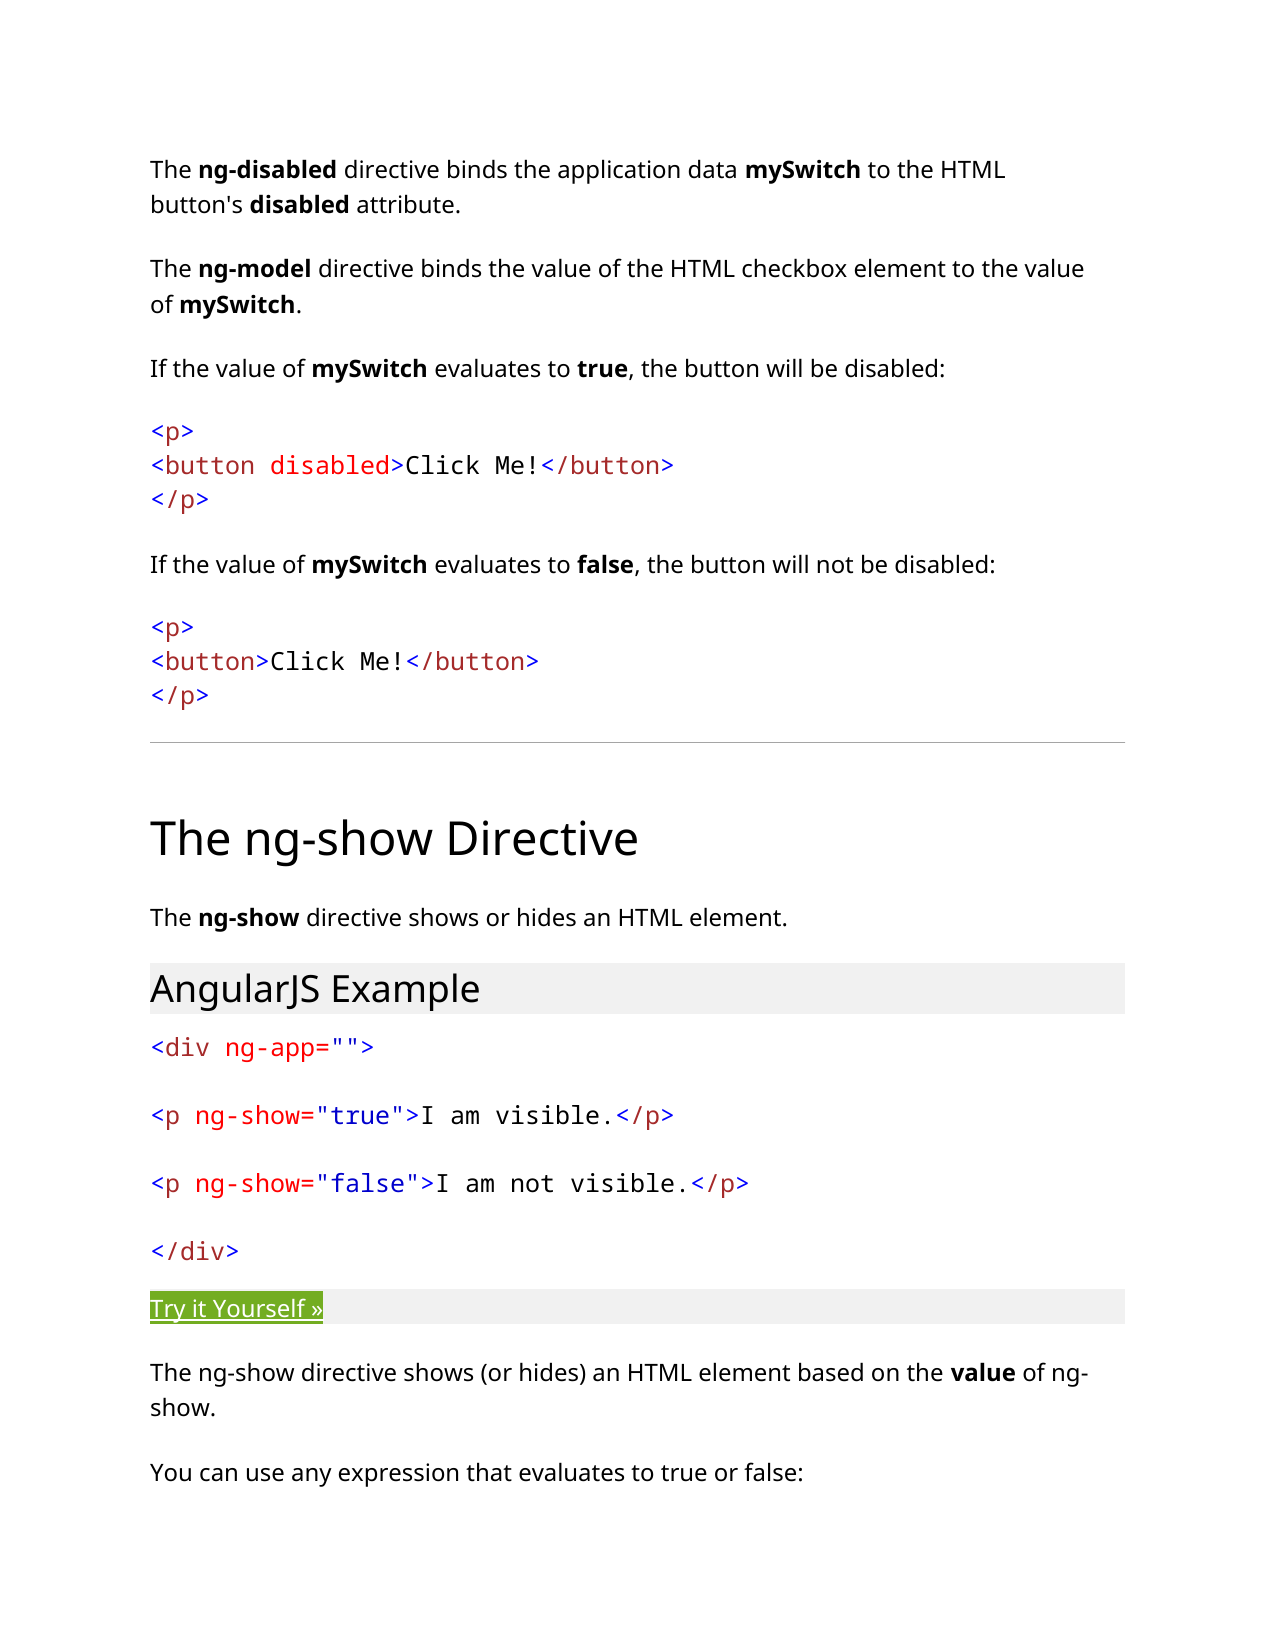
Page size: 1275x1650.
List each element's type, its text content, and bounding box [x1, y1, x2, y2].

text AngularJS Example [150, 963, 1125, 1014]
text The ng-model directive binds the value of the HTML checkbox element to the value of mySwitch. [150, 249, 1125, 320]
text The ng-show directive shows (or hides) an HTML element based on the value of ng-show. [150, 1353, 1125, 1423]
text <p> <button>Click Me!</button> </p> [150, 609, 1125, 711]
text If the value of mySwitch evaluates to true, the button will be disabled: [150, 349, 1125, 384]
text <p> <button disabled>Click Me!</button> </p> [150, 413, 1125, 516]
text Try it Yourself » [150, 1289, 1125, 1324]
text The ng-show directive shows or hides an HTML element. [150, 898, 1125, 934]
text The ng-show Directive [150, 805, 1125, 869]
text If the value of mySwitch evaluates to false, the button will not be disabled: [150, 545, 1125, 580]
text <div ng-app=""> <p ng-show="true">I am visible.</p> <p ng-show="false">I am not visible.</p> </div> [150, 1029, 1125, 1268]
text The ng-disabled directive binds the application data mySwitch to the HTML button's disabled attribute. [150, 150, 1125, 220]
text You can use any expression that evaluates to true or false: [150, 1453, 1125, 1488]
